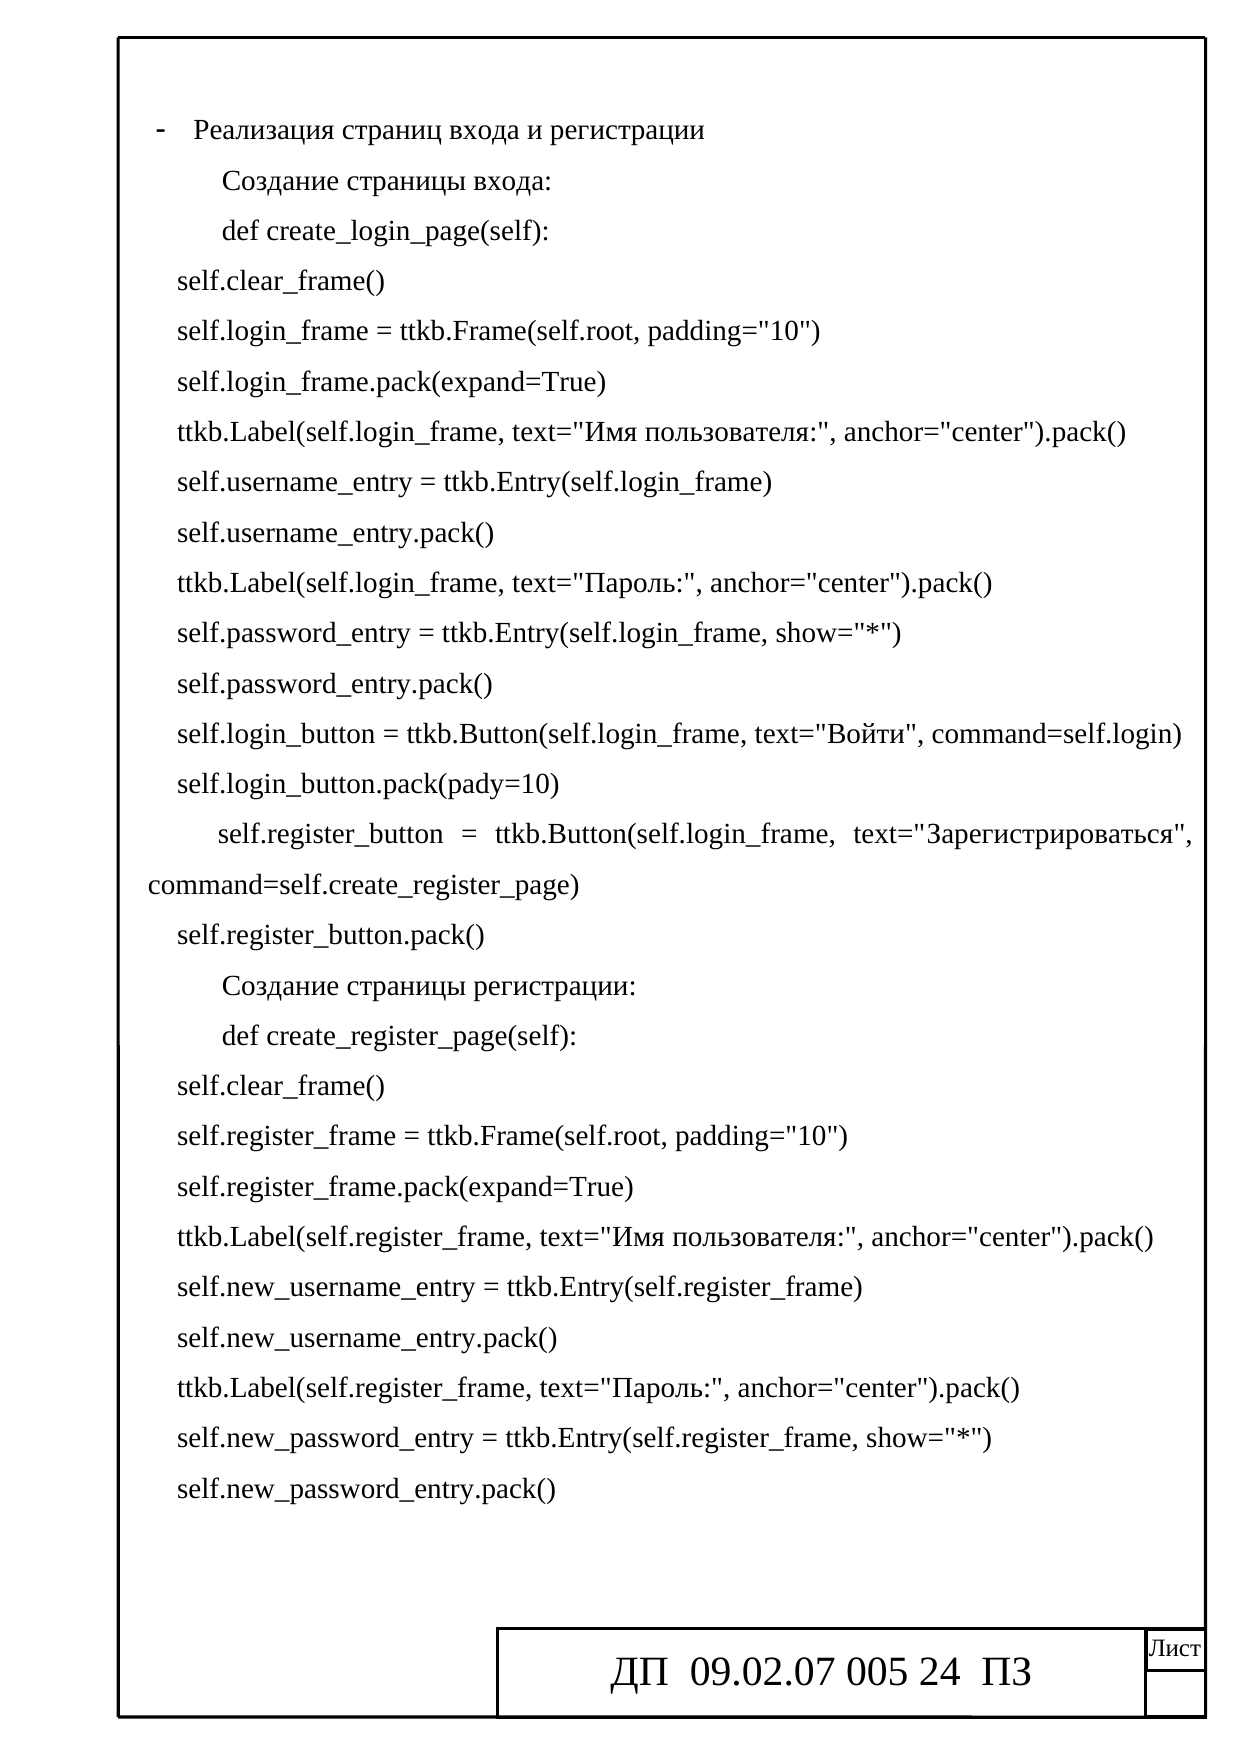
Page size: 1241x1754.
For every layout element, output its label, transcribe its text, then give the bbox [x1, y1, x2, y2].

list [148, 1018, 1192, 1504]
list def create_login_page(self): self.clear_frame() self.login_frame = ttkb.Frame(self.root, padding="10") self.login_frame.pack(expand=True) ttkb.Label(self.login_frame, text="Имя пользователя:", anchor="center").pack() self.username_entry = ttkb.Entry(self.login_frame) self.username_entry.pack() ttkb.Label(self.login_frame, text="Пароль:", anchor="center").pack() self.password_entry = ttkb.Entry(self.login_frame, show="*") self.password_entry.pack() self.login_button = ttkb.Button(self.login_frame, text="Войти", command=self.login) self.login_button.pack(pady=10) self.register_button = ttkb.Button(self.login_frame, text="Зарегистрироваться", command=self.create_register_page) self.register_button.pack() [148, 213, 1192, 951]
list Реализация страниц входа и регистрации [156, 112, 1192, 146]
list Создание страницы входа: [148, 163, 1192, 196]
list Создание страницы регистрации: [148, 968, 1192, 1001]
